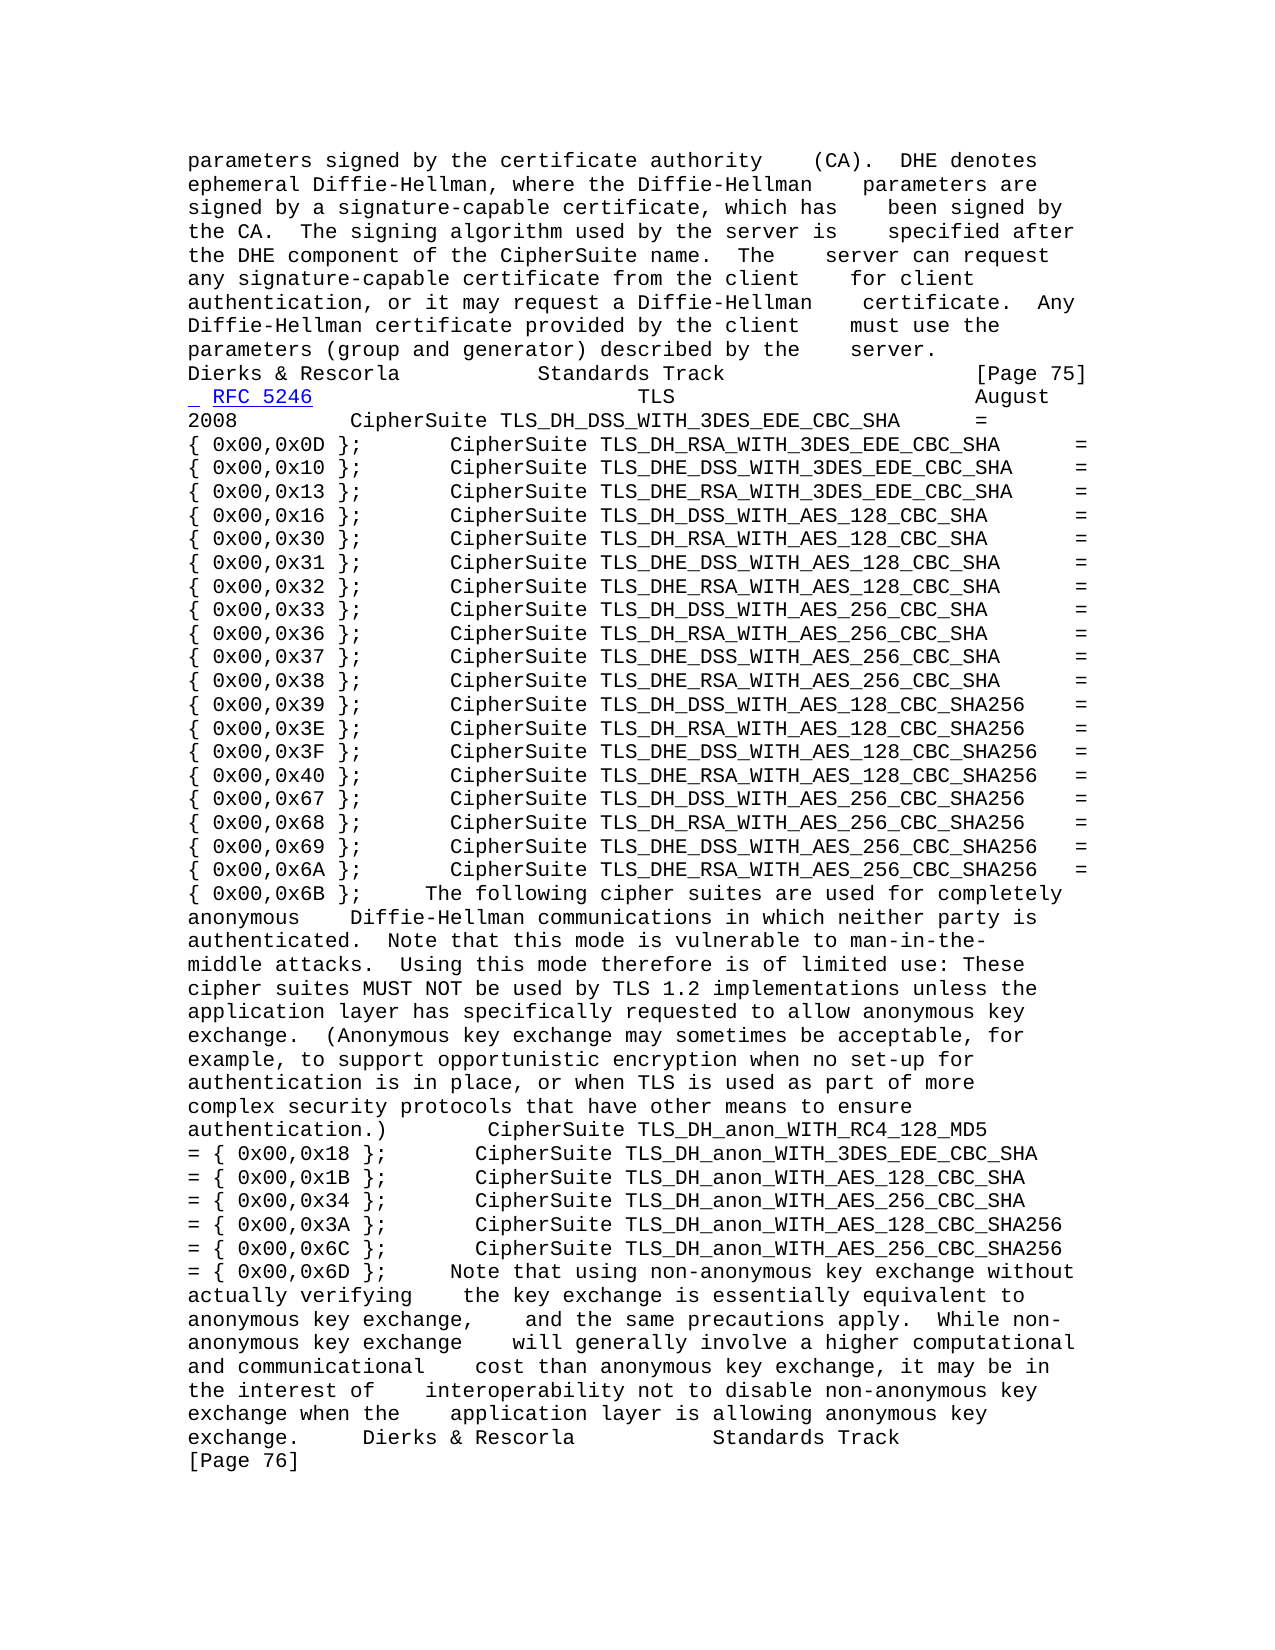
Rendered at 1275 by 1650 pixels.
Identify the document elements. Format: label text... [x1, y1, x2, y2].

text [187, 150, 1087, 386]
text RFC 5246 TLS August 2008 CipherSuite TLS_DH_DSS_WITH_3DES_EDE_CBC_SHA = { 0x00,0x0D }; CipherSuite TLS_DH_RSA_WITH_3DES_EDE_CBC_SHA = { 0x00,0x10 }; CipherSuite TLS_DHE_DSS_WITH_3DES_EDE_CBC_SHA = { 0x00,0x13 }; CipherSuite TLS_DHE_RSA_WITH_3DES_EDE_CBC_SHA = { 0x00,0x16 }; CipherSuite TLS_DH_DSS_WITH_AES_128_CBC_SHA = { 0x00,0x30 }; CipherSuite TLS_DH_RSA_WITH_AES_128_CBC_SHA = { 0x00,0x31 }; CipherSuite TLS_DHE_DSS_WITH_AES_128_CBC_SHA = { 0x00,0x32 }; CipherSuite TLS_DHE_RSA_WITH_AES_128_CBC_SHA = { 0x00,0x33 }; CipherSuite TLS_DH_DSS_WITH_AES_256_CBC_SHA = { 0x00,0x36 }; CipherSuite TLS_DH_RSA_WITH_AES_256_CBC_SHA = { 0x00,0x37 }; CipherSuite TLS_DHE_DSS_WITH_AES_256_CBC_SHA = { 0x00,0x38 }; CipherSuite TLS_DHE_RSA_WITH_AES_256_CBC_SHA = { 0x00,0x39 }; CipherSuite TLS_DH_DSS_WITH_AES_128_CBC_SHA256 = { 0x00,0x3E }; CipherSuite TLS_DH_RSA_WITH_AES_128_CBC_SHA256 = { 0x00,0x3F }; CipherSuite TLS_DHE_DSS_WITH_AES_128_CBC_SHA256 = { 0x00,0x40 }; CipherSuite TLS_DHE_RSA_WITH_AES_128_CBC_SHA256 = { 0x00,0x67 }; CipherSuite TLS_DH_DSS_WITH_AES_256_CBC_SHA256 = { 0x00,0x68 }; CipherSuite TLS_DH_RSA_WITH_AES_256_CBC_SHA256 = { 0x00,0x69 }; CipherSuite TLS_DHE_DSS_WITH_AES_256_CBC_SHA256 = { 0x00,0x6A }; CipherSuite TLS_DHE_RSA_WITH_AES_256_CBC_SHA256 = { 0x00,0x6B }; The following cipher suites are used for completely anonymous Diffie-Hellman communications in which neither party is authenticated. Note that this mode is vulnerable to man-in-the- middle attacks. Using this mode therefore is of limited use: These cipher suites MUST NOT be used by TLS 1.2 implementations unless the application layer has specifically requested to allow anonymous key exchange. (Anonymous key exchange may sometimes be acceptable, for example, to support opportunistic encryption when no set-up for authentication is in place, or when TLS is used as part of more complex security protocols that have other means to ensure authentication.) CipherSuite TLS_DH_anon_WITH_RC4_128_MD5 = { 0x00,0x18 }; CipherSuite TLS_DH_anon_WITH_3DES_EDE_CBC_SHA = { 0x00,0x1B }; CipherSuite TLS_DH_anon_WITH_AES_128_CBC_SHA = { 0x00,0x34 }; CipherSuite TLS_DH_anon_WITH_AES_256_CBC_SHA = { 0x00,0x3A }; CipherSuite TLS_DH_anon_WITH_AES_128_CBC_SHA256 = { 0x00,0x6C }; CipherSuite TLS_DH_anon_WITH_AES_256_CBC_SHA256 = { 0x00,0x6D }; Note that using non-anonymous key exchange without actually verifying the key exchange is essentially equivalent to anonymous key exchange, and the same precautions apply. While non-anonymous key exchange will generally involve a higher computational and communicational cost than anonymous key exchange, it may be in the interest of interoperability not to disable non-anonymous key exchange when the application layer is allowing anonymous key exchange. Dierks & Rescorla Standards Track [Page 76] [187, 386, 1087, 1474]
